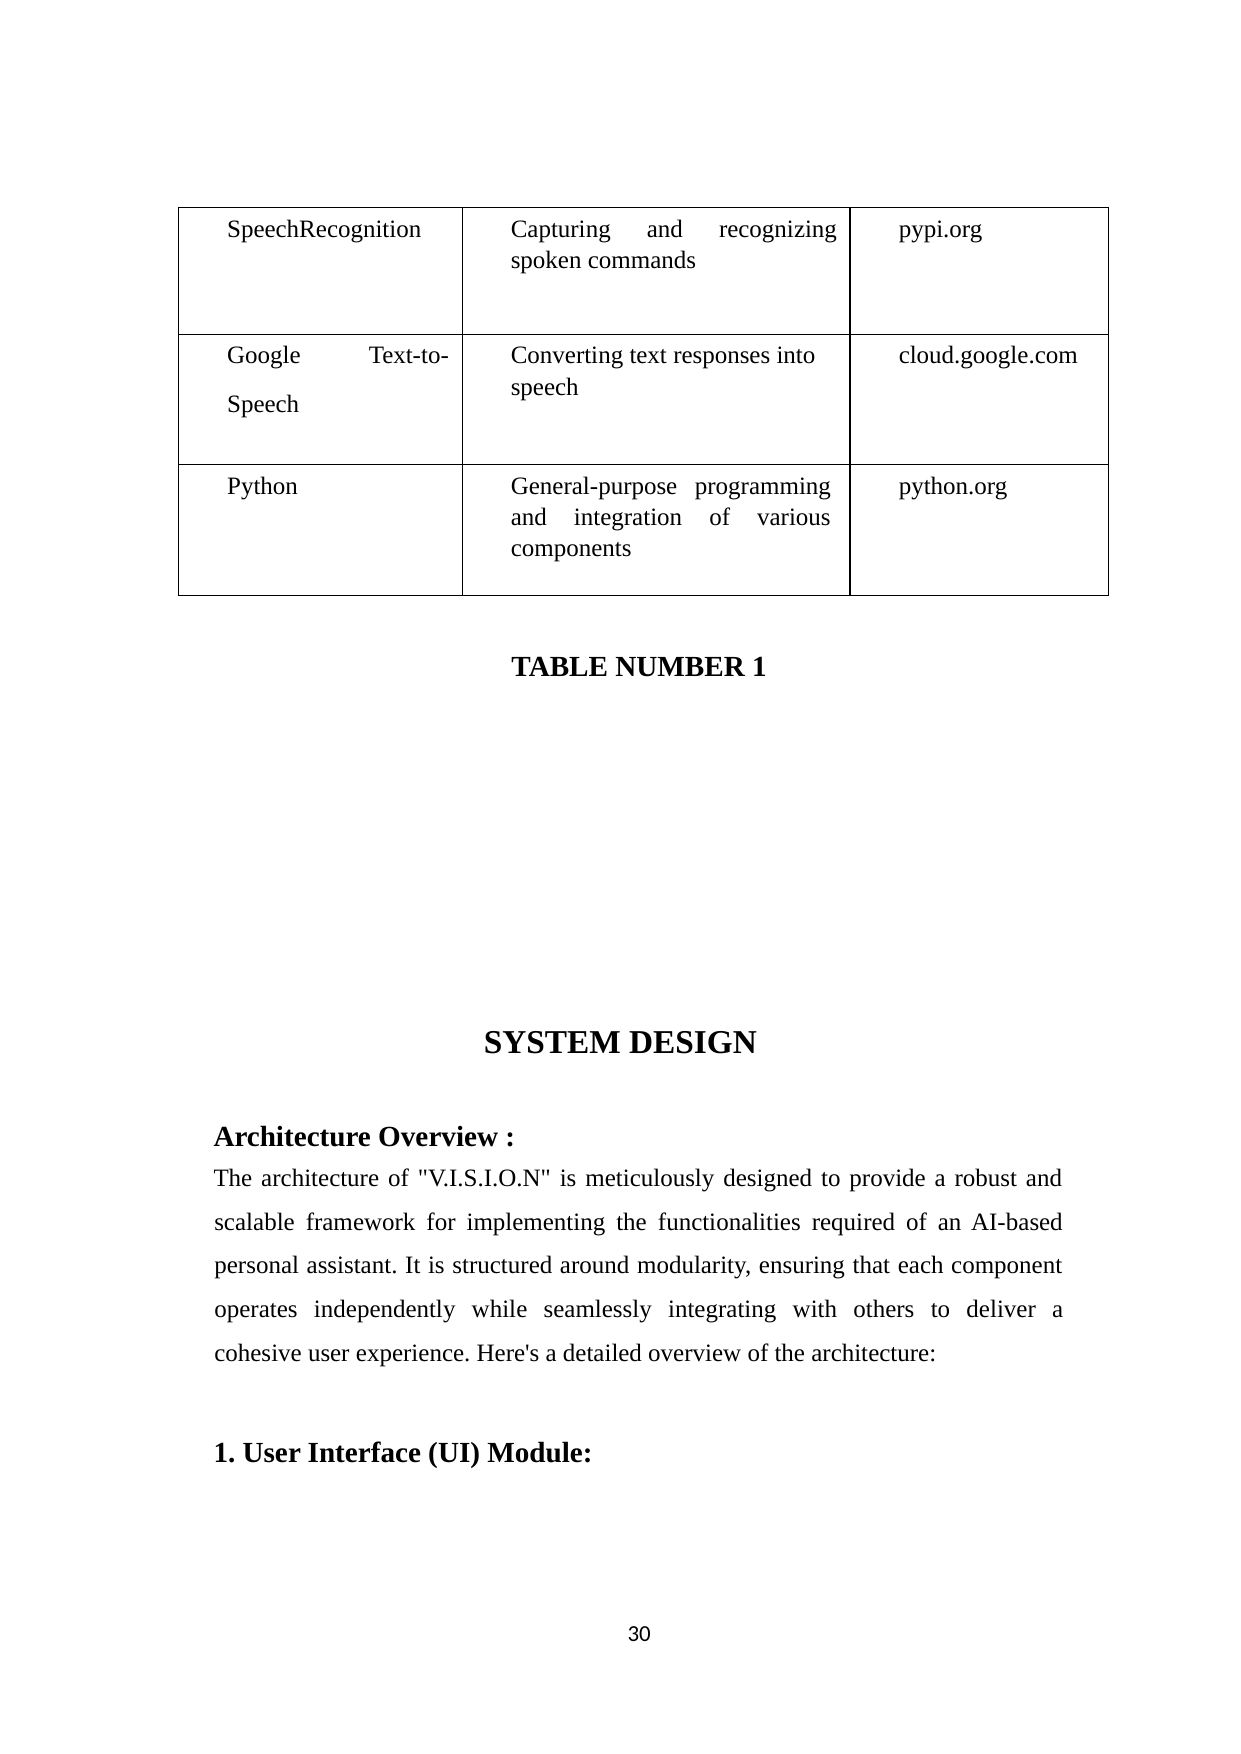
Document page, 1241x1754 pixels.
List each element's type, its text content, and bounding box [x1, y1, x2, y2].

table_cell Converting text responses into speech [463, 335, 849, 464]
table_cell General-purpose programming and integration of various components [463, 465, 849, 595]
list User Interface (UI) Module: [213, 1435, 1064, 1469]
text TABLE NUMBER 1 [511, 649, 1064, 683]
table_cell pypi.org [851, 208, 1108, 333]
text Architecture Overview : [213, 1119, 1064, 1153]
table_cell SpeechRecognition [179, 208, 462, 333]
table_cell python.org [851, 465, 1108, 595]
text The architecture of "V.I.S.I.O.N" is meticulously designed to provide a robust and scalable framework for implementing the functionalities required of an AI-based personal assistant. It is structured around modularity, ensuring that each component operates independently while seamlessly integrating with others to deliver a cohesive user experience. Here's a detailed overview of the architecture: [213, 1163, 1064, 1367]
table_cell Capturing and recognizing spoken commands [463, 208, 849, 333]
table_cell cloud.google.com [851, 335, 1108, 464]
table_cell Google Text-to- Speech [179, 335, 462, 464]
subtitle SYSTEM DESIGN [214, 1022, 1027, 1061]
table_cell Python [179, 465, 462, 595]
